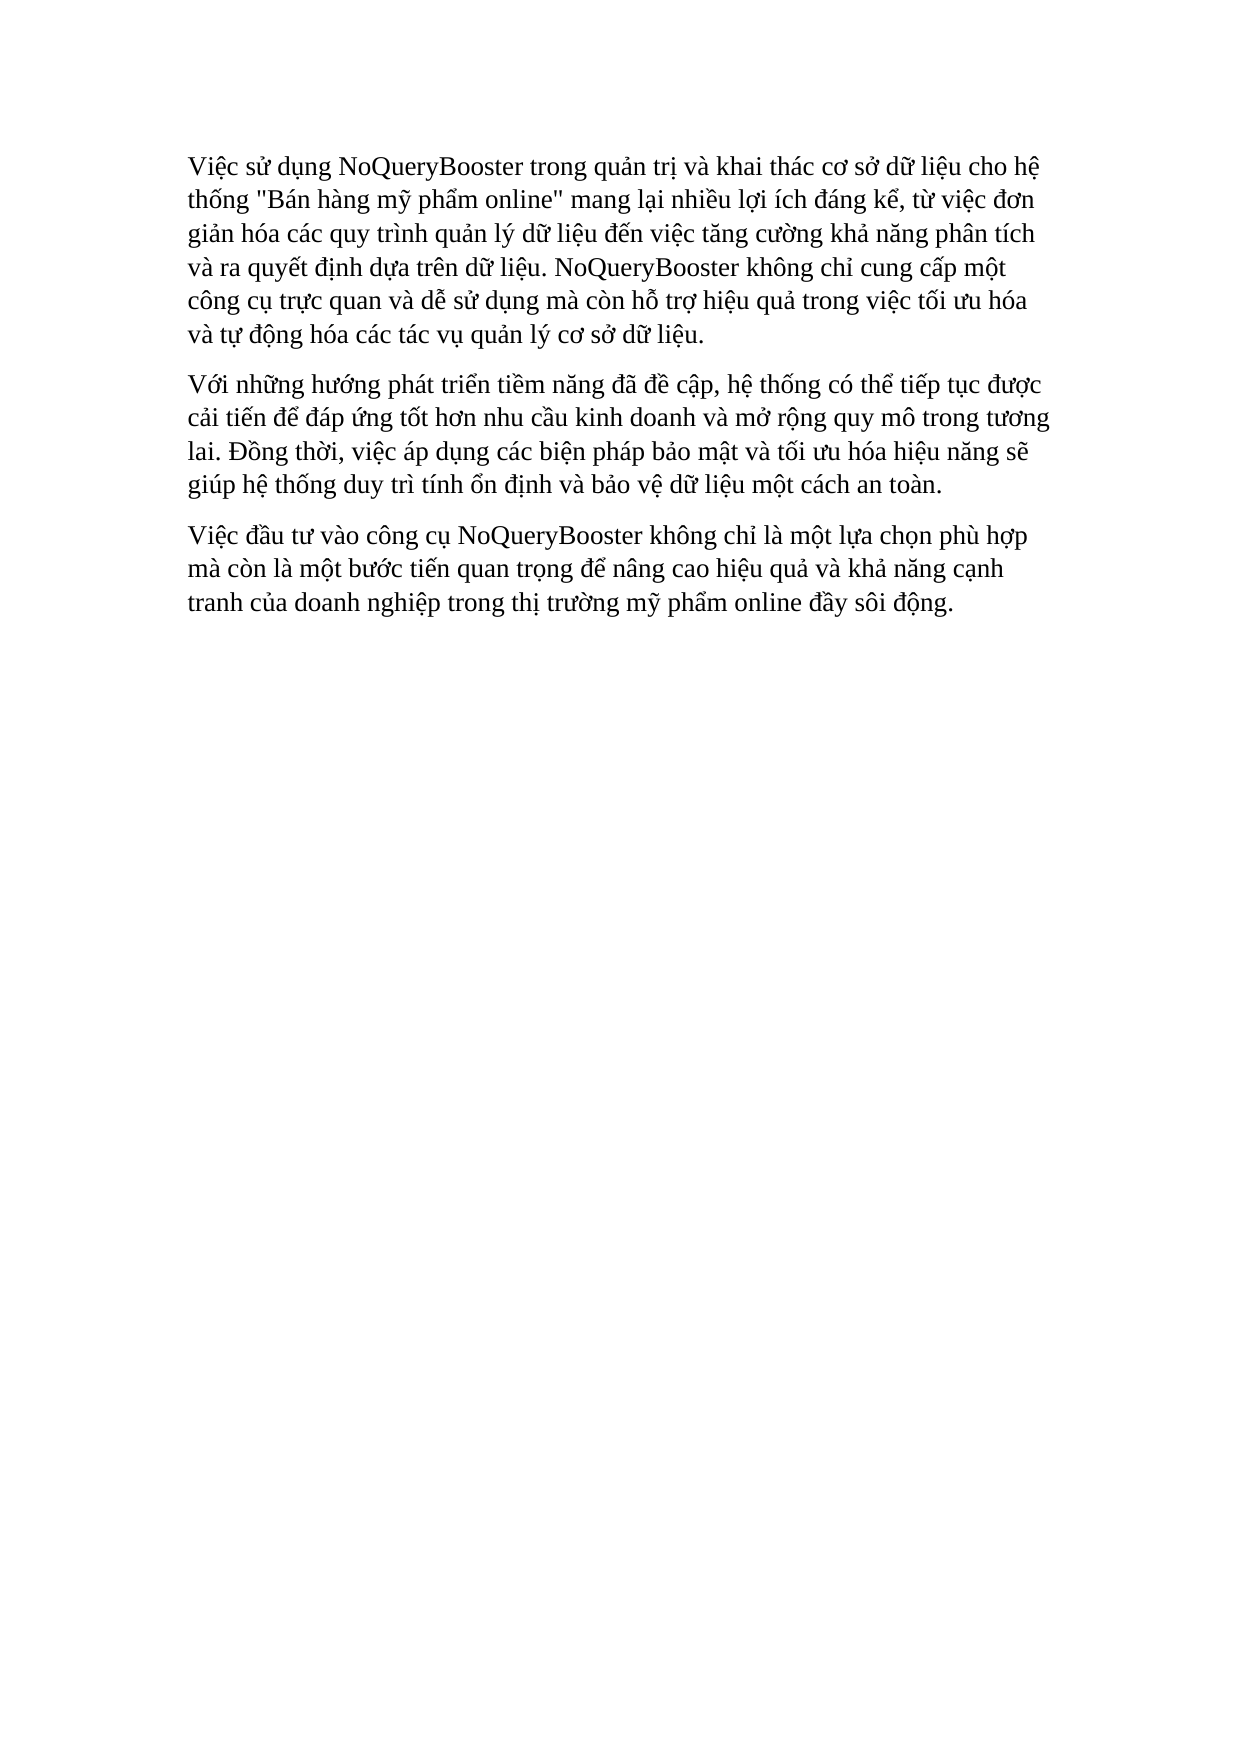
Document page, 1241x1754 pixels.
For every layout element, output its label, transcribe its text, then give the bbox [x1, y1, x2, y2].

list Việc sử dụng NoQueryBooster trong quản trị và khai thác cơ sở dữ liệu cho hệ thống "Bán hàng mỹ phẩm online" mang lại nhiều lợi ích đáng kể, từ việc đơn giản hóa các quy trình quản lý dữ liệu đến việc tăng cường khả năng phân tích và ra quyết định dựa trên dữ liệu. NoQueryBooster không chỉ cung cấp một công cụ trực quan và dễ sử dụng mà còn hỗ trợ hiệu quả trong việc tối ưu hóa và tự động hóa các tác vụ quản lý cơ sở dữ liệu. [187, 150, 1053, 349]
list Việc đầu tư vào công cụ NoQueryBooster không chỉ là một lựa chọn phù hợp mà còn là một bước tiến quan trọng để nâng cao hiệu quả và khả năng cạnh tranh của doanh nghiệp trong thị trường mỹ phẩm online đầy sôi động. [187, 519, 1053, 617]
list Với những hướng phát triển tiềm năng đã đề cập, hệ thống có thể tiếp tục được cải tiến để đáp ứng tốt hơn nhu cầu kinh doanh và mở rộng quy mô trong tương lai. Đồng thời, việc áp dụng các biện pháp bảo mật và tối ưu hóa hiệu năng sẽ giúp hệ thống duy trì tính ổn định và bảo vệ dữ liệu một cách an toàn. [187, 368, 1053, 500]
